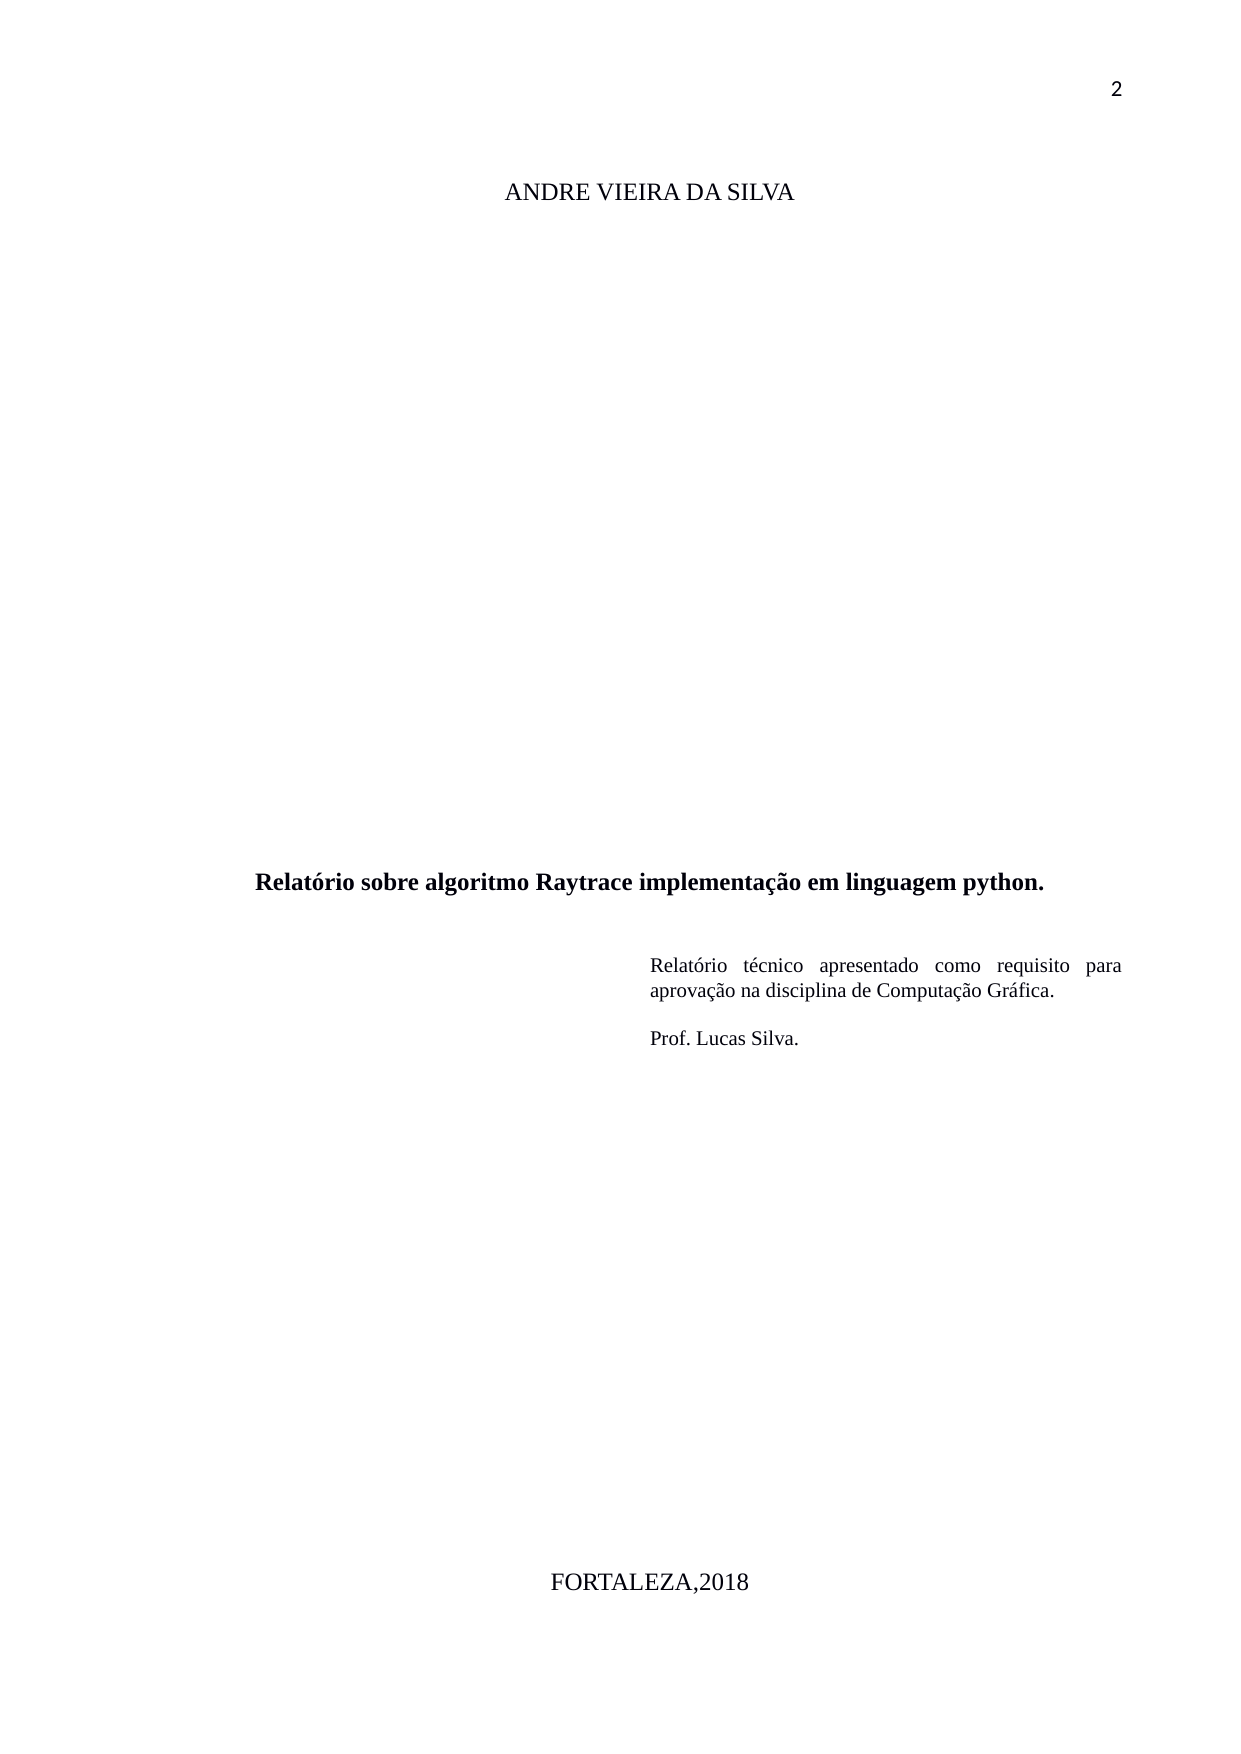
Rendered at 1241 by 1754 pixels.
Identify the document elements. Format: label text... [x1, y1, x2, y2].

text ANDRE VIEIRA DA SILVA [177, 177, 1122, 206]
text Relatório sobre algoritmo Raytrace implementação em linguagem python. [177, 867, 1122, 896]
text FORTALEZA,2018 [177, 1567, 1122, 1596]
text Prof. Lucas Silva. [650, 1026, 1122, 1050]
text Relatório técnico apresentado como requisito para aprovação na disciplina de Computação Gráfica. [650, 953, 1122, 1002]
